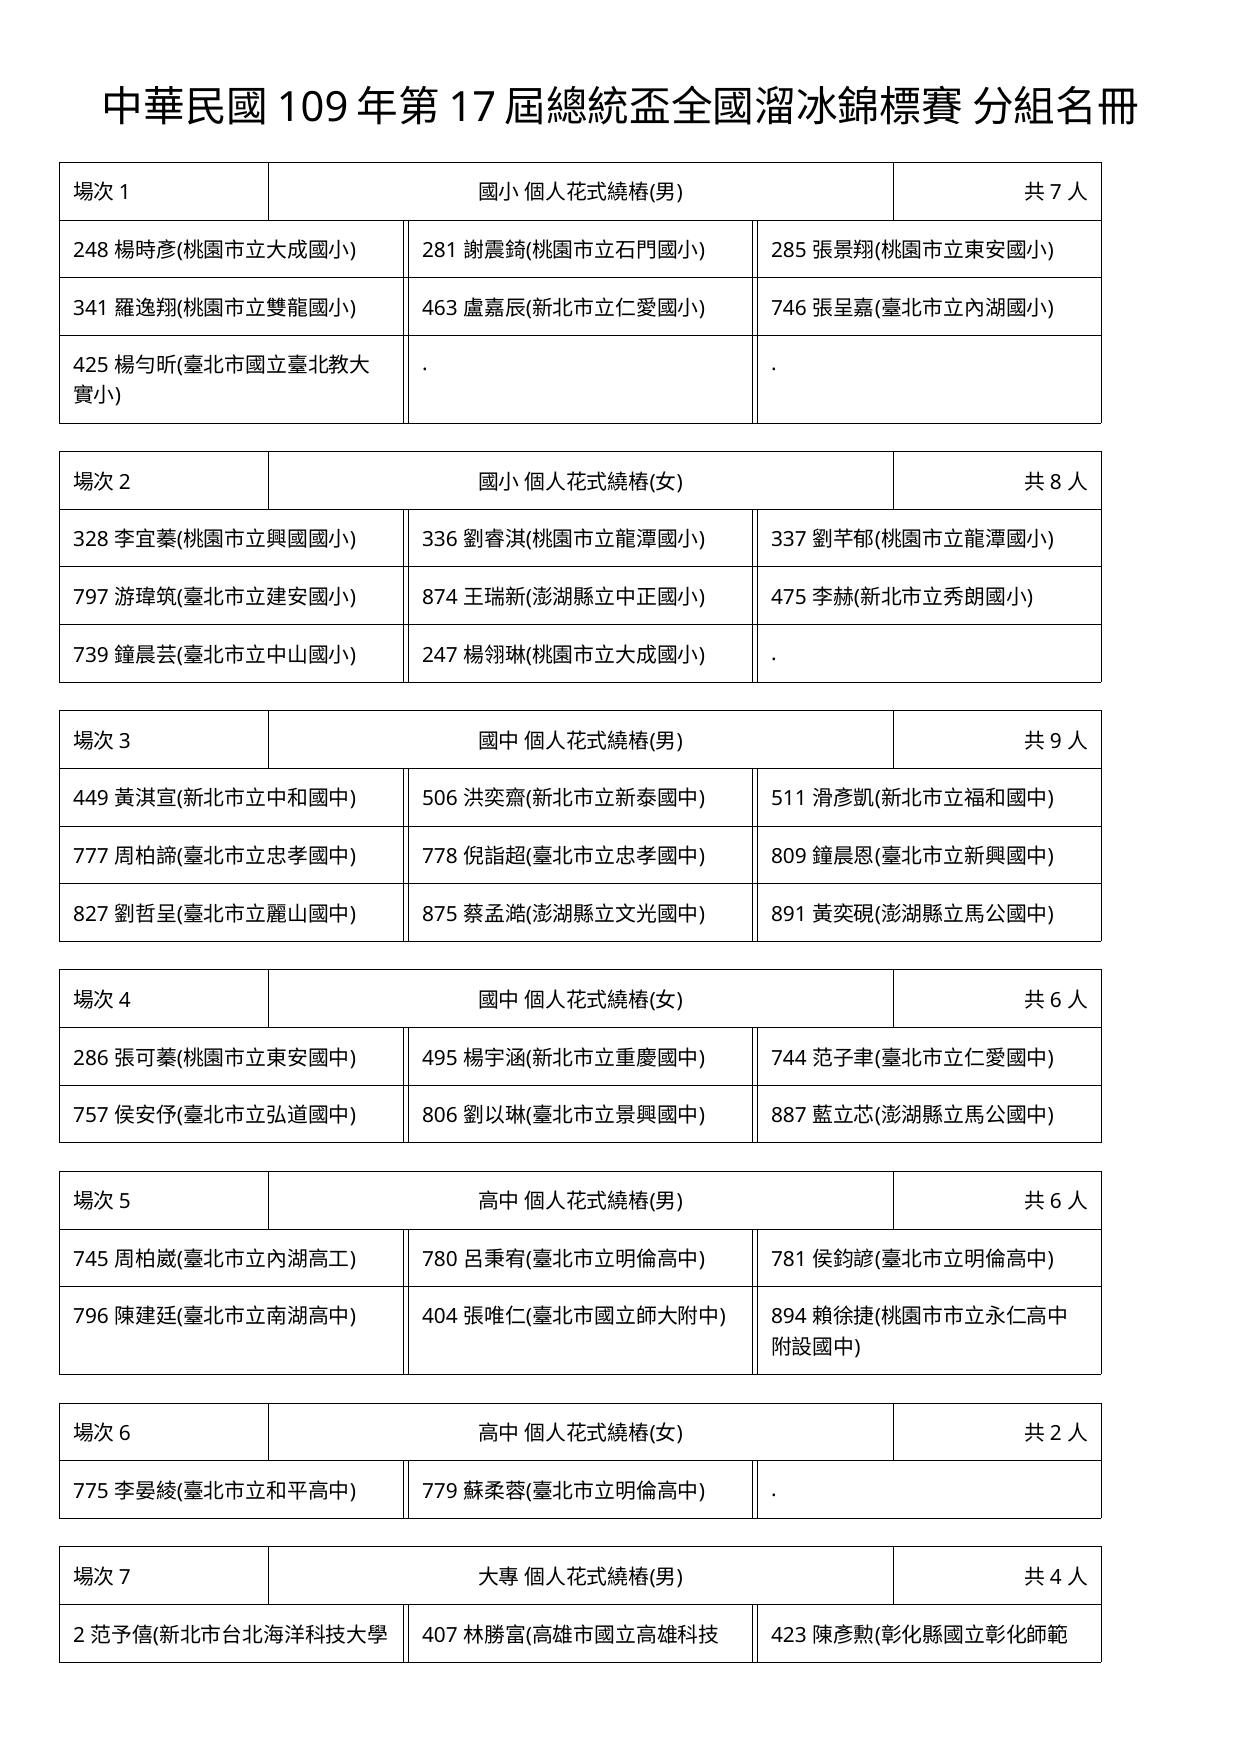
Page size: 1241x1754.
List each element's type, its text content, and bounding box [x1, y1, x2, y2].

table_header 328 李宜蓁(桃園市立興國國小) [60, 510, 403, 566]
table_cell 475 李赫(新北市立秀朗國小) [758, 567, 1101, 624]
table_cell 894 賴徐捷(桃園市市立永仁高中附設國中) [758, 1287, 1101, 1374]
table_header 495 楊宇涵(新北市立重慶國中) [409, 1028, 752, 1084]
table_header 286 張可蓁(桃園市立東安國中) [60, 1028, 403, 1084]
table_cell 425 楊勻昕(臺北市國立臺北教大實小) [60, 336, 403, 423]
table_header 場次2 [60, 452, 268, 509]
table_cell 809 鐘晨恩(臺北市立新興國中) [758, 827, 1101, 883]
table_header 281 謝震錡(桃園市立石門國小) [409, 221, 752, 277]
table_cell 875 蔡孟澔(澎湖縣立文光國中) [409, 884, 752, 941]
table_header 大專 個人花式繞樁(男) [269, 1547, 893, 1604]
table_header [409, 1605, 752, 1662]
table_header 高中 個人花式繞樁(女) [269, 1404, 893, 1460]
table_cell 796 陳建廷(臺北市立南湖高中) [60, 1287, 403, 1374]
table_header 場次6 [60, 1404, 268, 1460]
table_cell 887 藍立芯(澎湖縣立馬公國中) [758, 1086, 1101, 1142]
table_cell 827 劉哲呈(臺北市立麗山國中) [60, 884, 403, 941]
table_cell 777 周柏諦(臺北市立忠孝國中) [60, 827, 403, 883]
table_header 場次4 [60, 970, 268, 1027]
table_header 775 李晏綾(臺北市立和平高中) [60, 1461, 403, 1518]
table_header 共8 人 [894, 452, 1101, 509]
table_header 共2 人 [894, 1404, 1101, 1460]
table_header 國小 個人花式繞樁(女) [269, 452, 893, 509]
table_header 共4 人 [894, 1547, 1101, 1604]
table_cell 463 盧嘉辰(新北市立仁愛國小) [409, 278, 752, 335]
table_header . [758, 1461, 1101, 1518]
table_header 336 劉睿淇(桃園市立龍潭國小) [409, 510, 752, 566]
table_header 場次5 [60, 1172, 268, 1228]
table_cell 746 張呈嘉(臺北市立內湖國小) [758, 278, 1101, 335]
text 中華民國109年第17屆總統盃全國溜冰錦標賽 分組名冊 [73, 73, 1167, 133]
table_cell 806 劉以琳(臺北市立景興國中) [409, 1086, 752, 1142]
table_header 745 周柏崴(臺北市立內湖高工) [60, 1230, 403, 1286]
table_header 781 侯鈞諺(臺北市立明倫高中) [758, 1230, 1101, 1286]
table_header 285 張景翔(桃園市立東安國小) [758, 221, 1101, 277]
table_cell . [758, 625, 1101, 682]
table_header 449 黃淇宣(新北市立中和國中) [60, 769, 403, 826]
table_cell 891 黃奕硯(澎湖縣立馬公國中) [758, 884, 1101, 941]
table_cell 874 王瑞新(澎湖縣立中正國小) [409, 567, 752, 624]
table_cell . [758, 336, 1101, 423]
table_header 國小 個人花式繞樁(男) [269, 163, 893, 219]
table_header 506 洪奕齋(新北市立新泰國中) [409, 769, 752, 826]
table_header 511 滑彥凱(新北市立福和國中) [758, 769, 1101, 826]
table_cell 797 游瑋筑(臺北市立建安國小) [60, 567, 403, 624]
table_header 場次3 [60, 711, 268, 768]
table_header 共6 人 [894, 1172, 1101, 1228]
table_header 高中 個人花式繞樁(男) [269, 1172, 893, 1228]
table_cell 739 鐘晨芸(臺北市立中山國小) [60, 625, 403, 682]
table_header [60, 1605, 403, 1662]
table_cell 404 張唯仁(臺北市國立師大附中) [409, 1287, 752, 1374]
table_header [758, 1605, 1101, 1662]
table_header 國中 個人花式繞樁(男) [269, 711, 893, 768]
table_header 國中 個人花式繞樁(女) [269, 970, 893, 1027]
table_header 779 蘇柔蓉(臺北市立明倫高中) [409, 1461, 752, 1518]
table_cell 247 楊翎琳(桃園市立大成國小) [409, 625, 752, 682]
table_header 場次7 [60, 1547, 268, 1604]
table_header 共7 人 [894, 163, 1101, 219]
table_header 744 范子聿(臺北市立仁愛國中) [758, 1028, 1101, 1084]
table_header 780 呂秉宥(臺北市立明倫高中) [409, 1230, 752, 1286]
table_cell . [409, 336, 752, 423]
table_cell 341 羅逸翔(桃園市立雙龍國小) [60, 278, 403, 335]
table_cell 757 侯安伃(臺北市立弘道國中) [60, 1086, 403, 1142]
table_header 共6 人 [894, 970, 1101, 1027]
table_cell 778 倪詣超(臺北市立忠孝國中) [409, 827, 752, 883]
table_header 248 楊時彥(桃園市立大成國小) [60, 221, 403, 277]
table_header 場次1 [60, 163, 268, 219]
table_header 共9 人 [894, 711, 1101, 768]
table_header 337 劉芊郁(桃園市立龍潭國小) [758, 510, 1101, 566]
